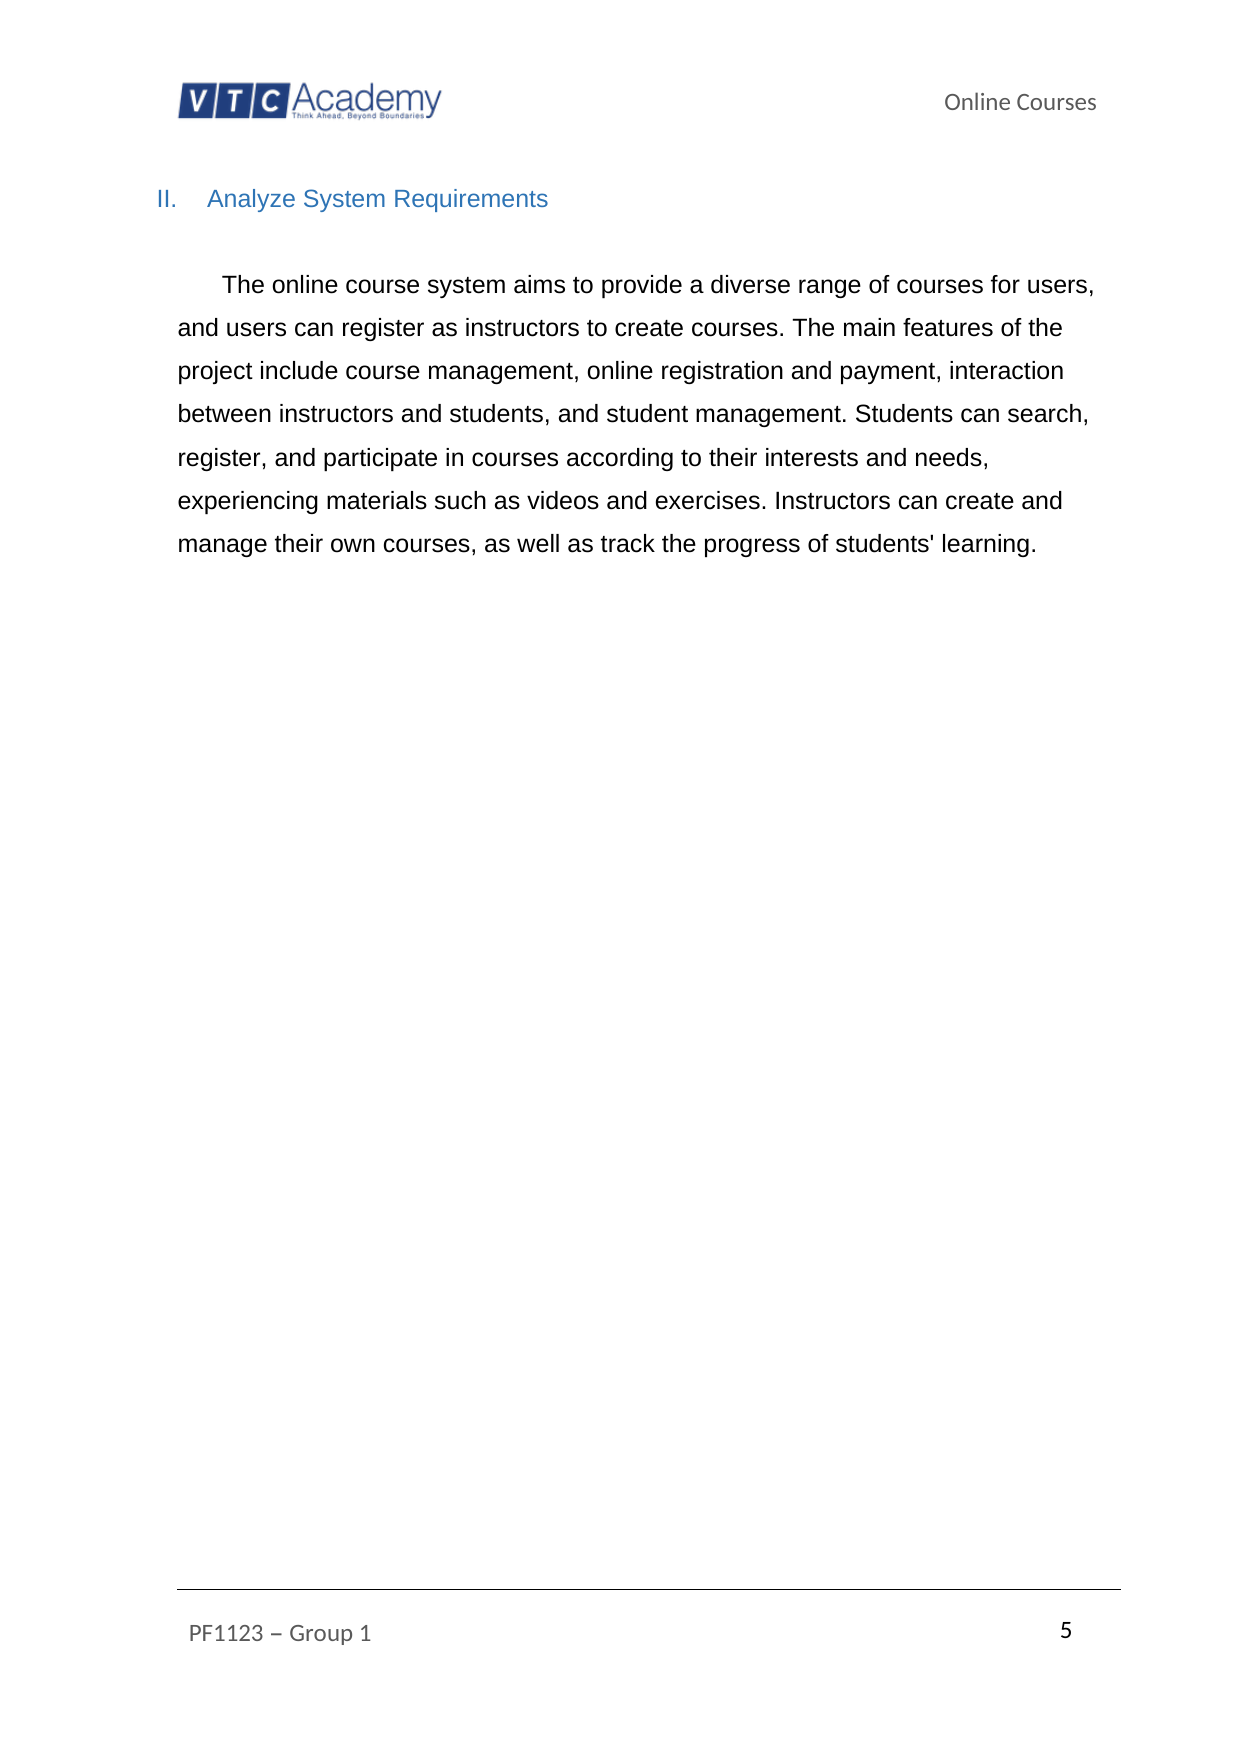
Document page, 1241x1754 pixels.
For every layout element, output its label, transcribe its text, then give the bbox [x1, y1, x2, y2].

text The online course system aims to provide a diverse range of courses for users, and users can register as instructors to create courses. The main features of the project include course management, online registration and payment, interaction between instructors and students, and student management. Students can search, register, and participate in courses according to their interests and needs, experiencing materials such as videos and exercises. Instructors can create and manage their own courses, as well as track the progress of students' learning. [177, 270, 1122, 557]
subtitle Analyze System Requirements [177, 184, 1122, 212]
picture [169, 75, 451, 128]
